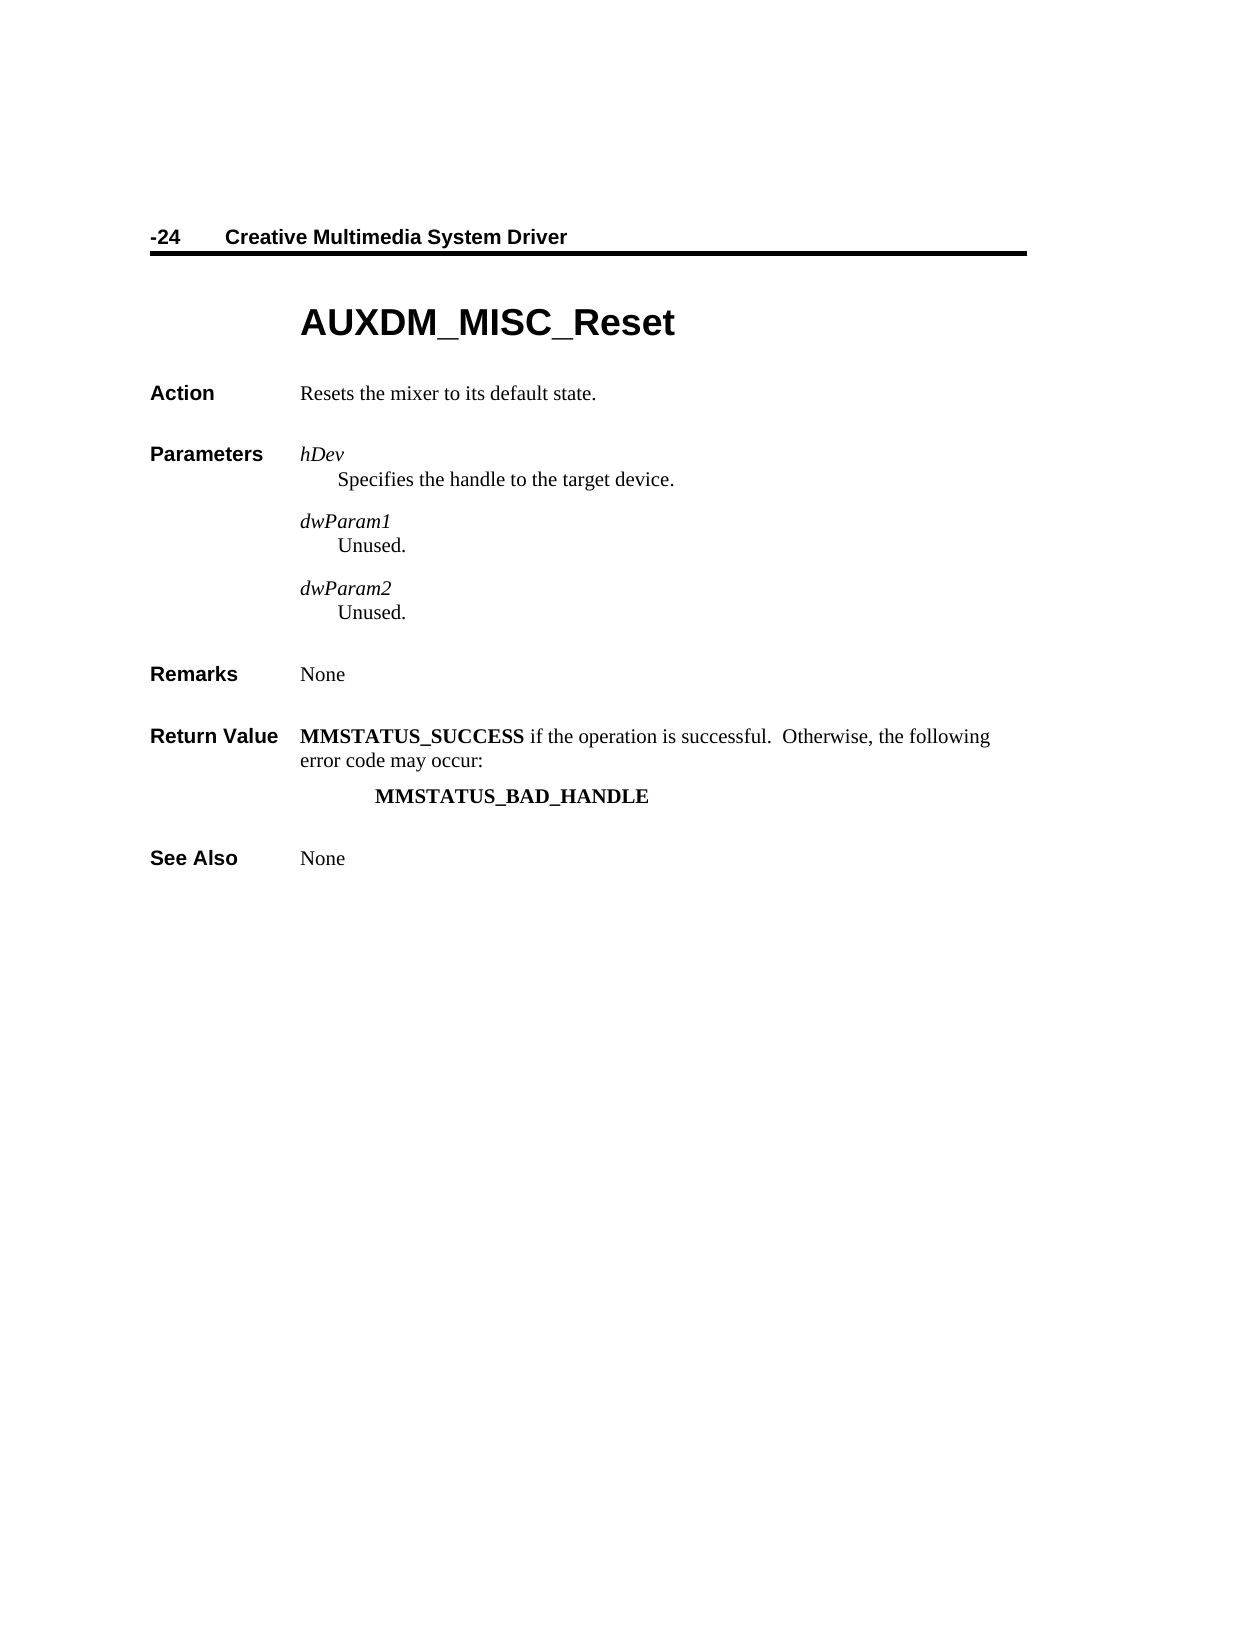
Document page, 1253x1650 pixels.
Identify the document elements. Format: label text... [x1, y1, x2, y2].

text See Also None [150, 846, 1027, 870]
text dwParam2 [300, 576, 1027, 600]
text Unused. [337, 533, 1027, 557]
text Unused. [337, 600, 1027, 624]
text Return Value MMSTATUS_SUCCESS if the operation is successful. Otherwise, the following error code may occur: [150, 723, 1027, 772]
text MMSTATUS_BAD_HANDLE [300, 784, 1027, 808]
text Action Resets the mixer to its default state. [150, 381, 1027, 405]
text dwParam1 [300, 509, 1027, 533]
text Remarks None [150, 662, 1027, 686]
text Specifies the handle to the target device. [337, 466, 1027, 491]
text Parameters hDev [150, 442, 1027, 466]
text AUXDM_MISC_Reset [300, 300, 1027, 343]
